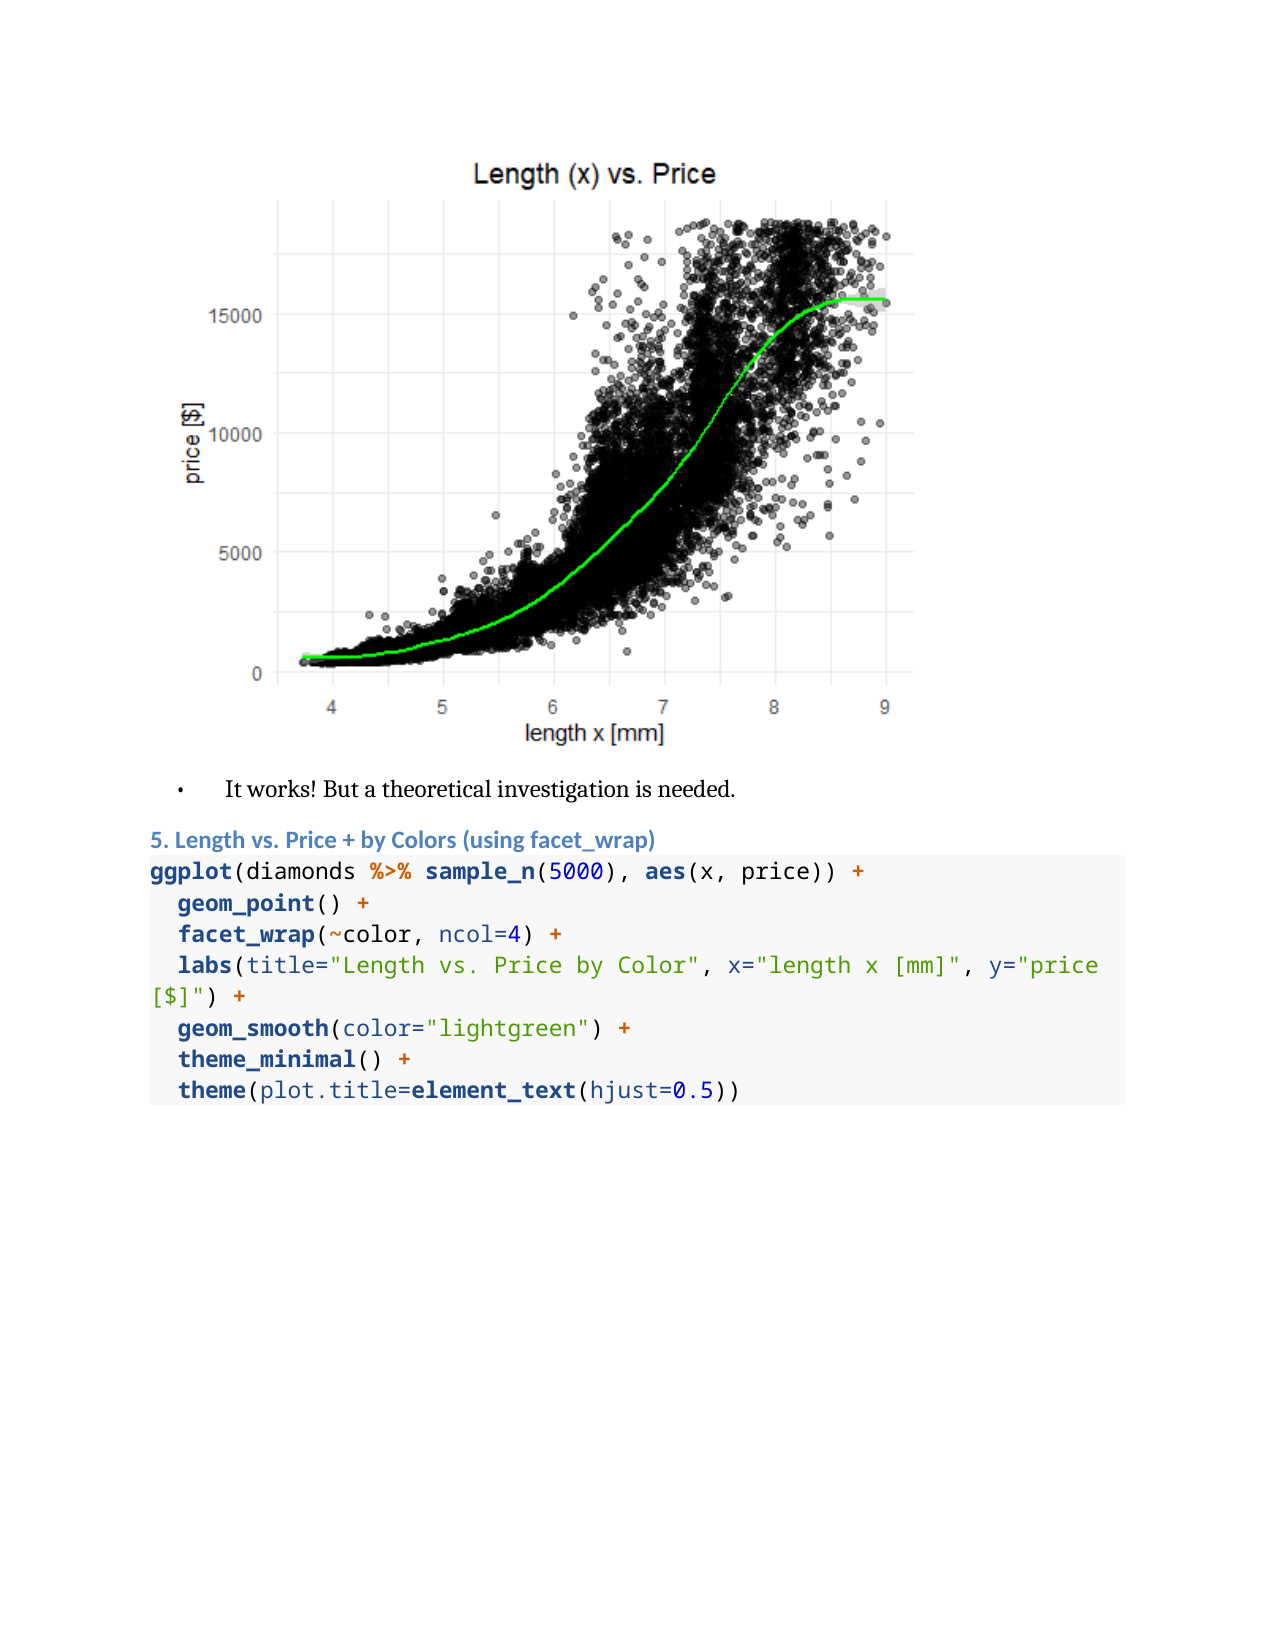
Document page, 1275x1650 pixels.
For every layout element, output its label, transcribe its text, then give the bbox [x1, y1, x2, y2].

text ggplot(diamonds %>% sample_n(5000), aes(x, price)) + geom_point() + facet_wrap(~color, ncol=4) + labs(title="Length vs. Price by Color", x="length x [mm]", y="price [$]") + geom_smooth(color="lightgreen") + theme_minimal() + theme(plot.title=element_text(hjust=0.5)) [246, 855, 1125, 1105]
list It works! But a theoretical investigation is needed. [175, 775, 1125, 804]
picture [168, 150, 927, 757]
subtitle 5. Length vs. Price + by Colors (using facet_wrap) [150, 825, 1125, 855]
